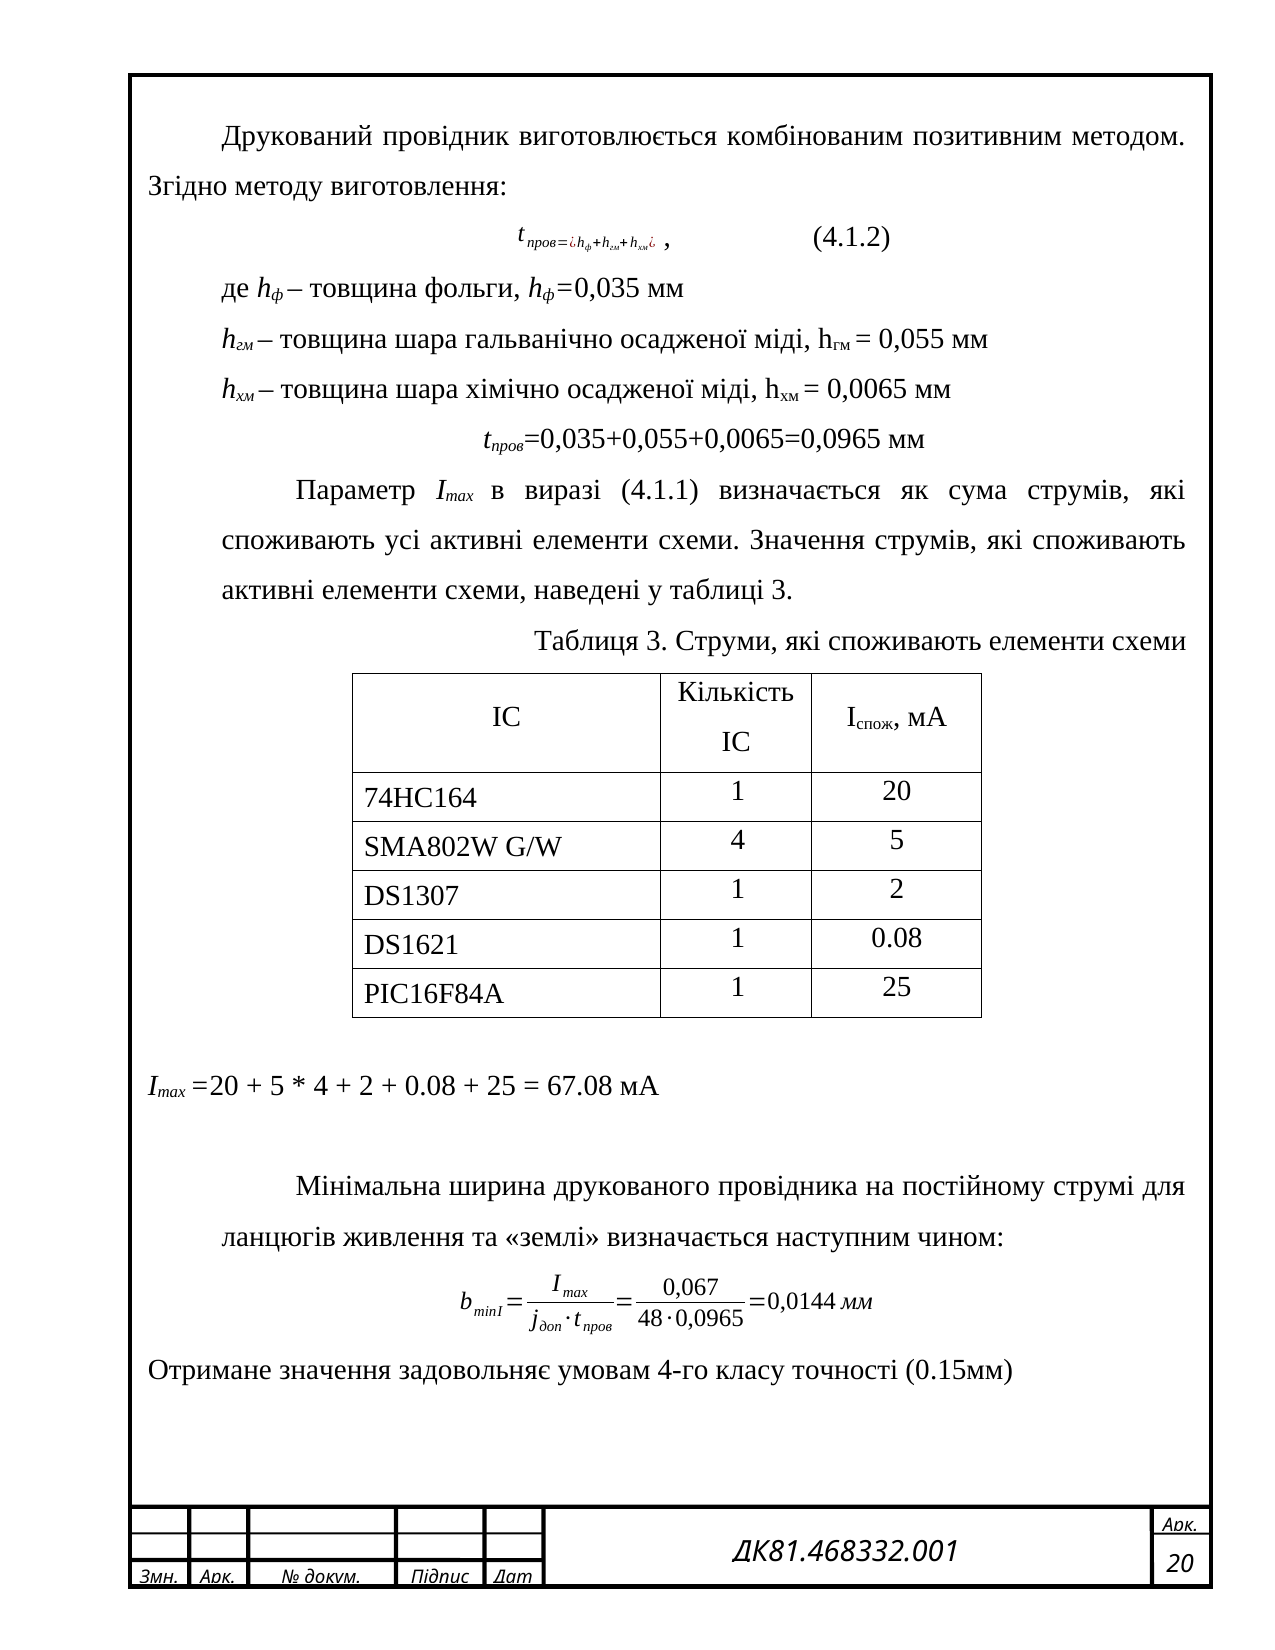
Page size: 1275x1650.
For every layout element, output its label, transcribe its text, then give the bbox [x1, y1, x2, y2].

table_cell 5 [812, 822, 981, 870]
table_cell 20 [812, 773, 981, 821]
table_header Iспож, мА [812, 674, 981, 772]
table_cell 74HC164 [353, 773, 660, 821]
text Отримане значення задовольняє умовам 4-го класу точності (0.15мм) [148, 1352, 1186, 1386]
table_cell 0.08 [812, 920, 981, 968]
text hхм – товщина шара хімічно осадженої міді, hхм = 0,0065 мм [148, 371, 1186, 405]
table_cell 2 [812, 871, 981, 919]
table_cell 25 [812, 969, 981, 1017]
text hгм – товщина шара гальванічно осадженої міді, hгм = 0,055 мм [148, 321, 1186, 354]
table_cell DS1307 [353, 871, 660, 919]
text , (4.1.2) [148, 219, 1186, 254]
text Друкований провідник виготовлюється комбінованим позитивним методом. Згідно методу виготовлення: [148, 118, 1186, 202]
text tпров=0,035+0,055+0,0065=0,0965 мм [148, 422, 1186, 455]
table_header Кількість ІС [661, 674, 811, 772]
table_cell DS1621 [353, 920, 660, 968]
text Мінімальна ширина друкованого провідника на постійному струмі для ланцюгів живлення та «землі» визначається наступним чином: [221, 1168, 1186, 1252]
table_cell 1 [661, 920, 811, 968]
text де hф – товщина фольги, hф=0,035 мм [148, 271, 1186, 304]
table_cell 1 [661, 871, 811, 919]
table_cell 1 [661, 969, 811, 1017]
text Таблиця 3. Струми, які споживають елементи схеми [221, 623, 1186, 656]
text Imax =20 + 5 * 4 + 2 + 0.08 + 25 = 67.08 мА [148, 1068, 1186, 1101]
table_cell 4 [661, 822, 811, 870]
table_cell 1 [661, 773, 811, 821]
text Параметр Imax в виразі (4.1.1) визначається як сума струмів, які споживають усі активні елементи схеми. Значення струмів, які споживають активні елементи схеми, наведені у таблиці 3. [221, 472, 1186, 606]
table_cell SMA802W G/W [353, 822, 660, 870]
table_cell PIC16F84A [353, 969, 660, 1017]
table_header ІС [353, 674, 660, 772]
